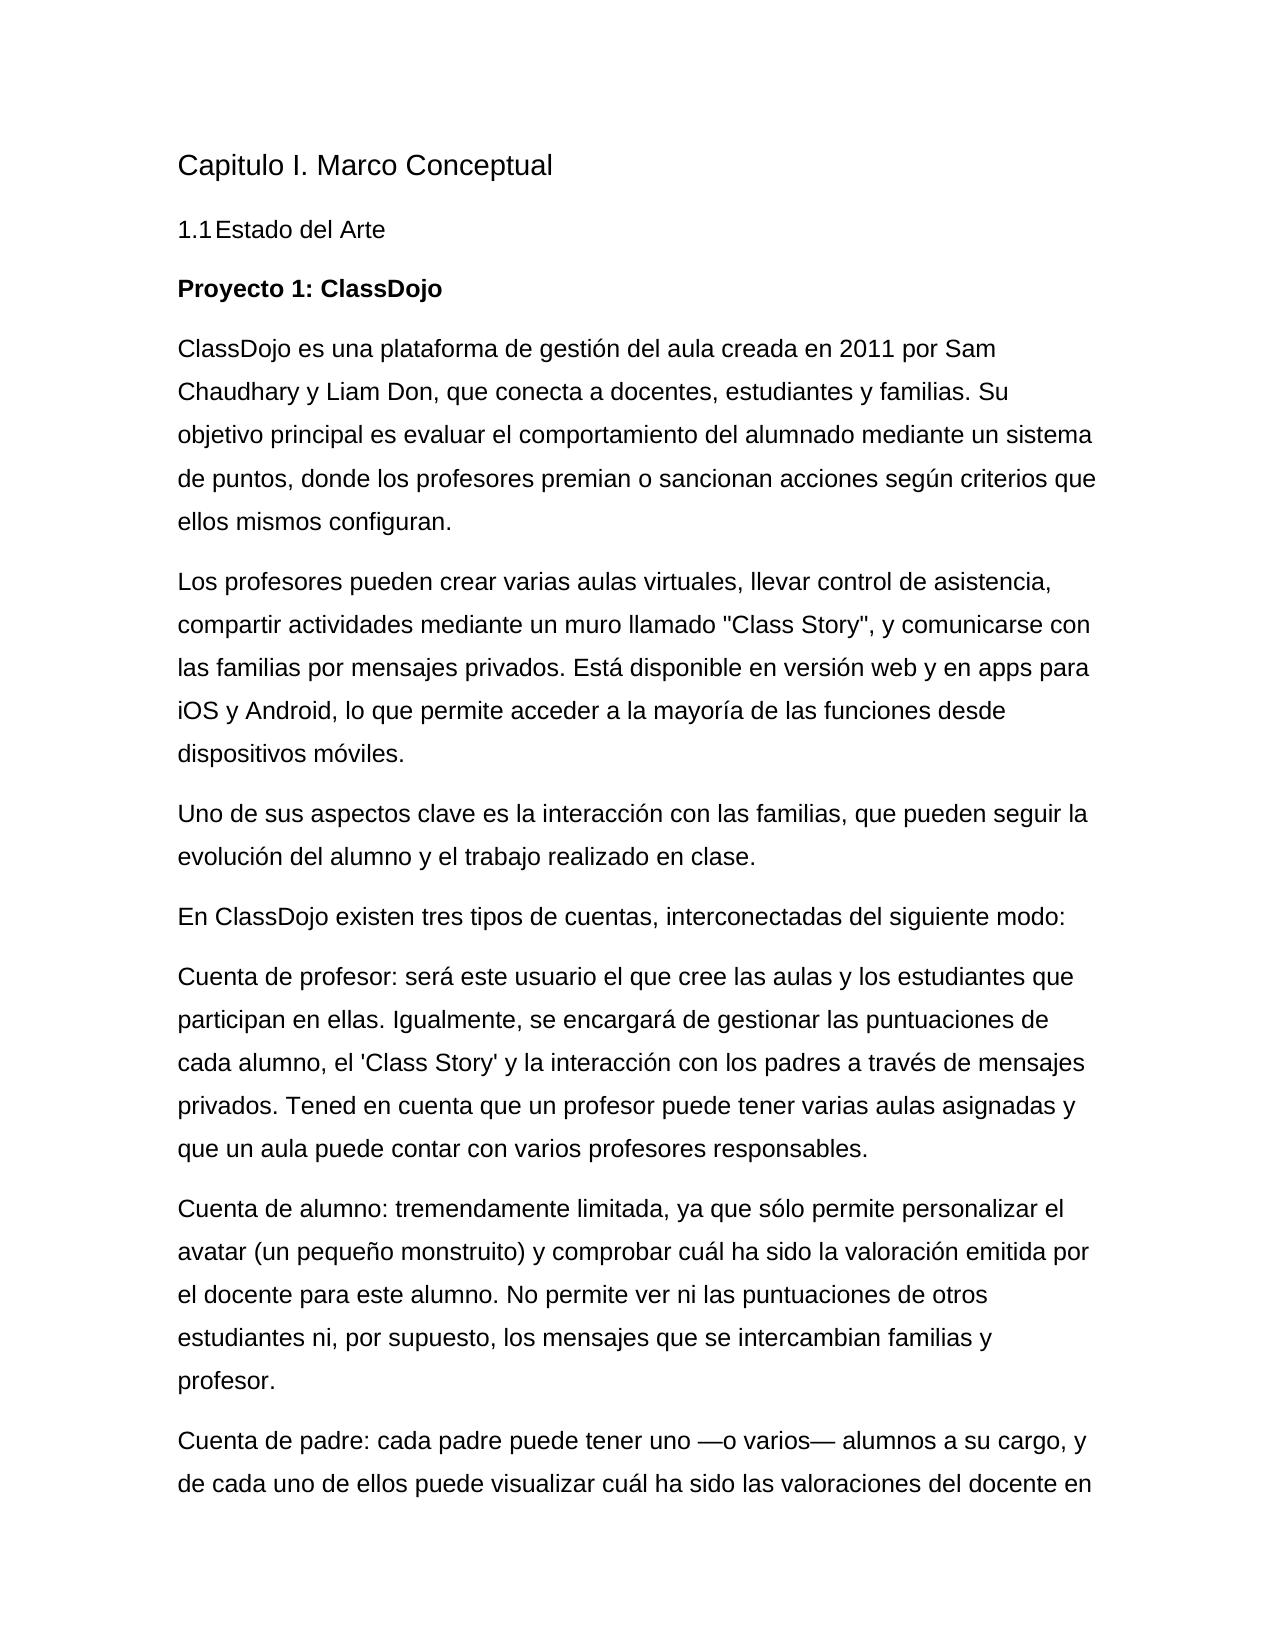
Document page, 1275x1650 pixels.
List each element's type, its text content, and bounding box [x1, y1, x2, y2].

text Cuenta de alumno: tremendamente limitada, ya que sólo permite personalizar el avatar (un pequeño monstruito) y comprobar cuál ha sido la valoración emitida por el docente para este alumno. No permite ver ni las puntuaciones de otros estudiantes ni, por supuesto, los mensajes que se intercambian familias y profesor. [177, 1194, 1098, 1395]
text Capitulo I. Marco Conceptual [177, 148, 1098, 181]
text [177, 1426, 1098, 1498]
text Cuenta de profesor: será este usuario el que cree las aulas y los estudiantes que participan en ellas. Igualmente, se encargará de gestionar las puntuaciones de cada alumno, el 'Class Story' y la interacción con los padres a través de mensajes privados. Tened en cuenta que un profesor puede tener varias aulas asignadas y que un aula puede contar con varios profesores responsables. [177, 961, 1098, 1163]
text ClassDojo es una plataforma de gestión del aula creada en 2011 por Sam Chaudhary y Liam Don, que conecta a docentes, estudiantes y familias. Su objetivo principal es evaluar el comportamiento del alumnado mediante un sistema de puntos, donde los profesores premian o sancionan acciones según criterios que ellos mismos configuran. [177, 334, 1098, 535]
text Proyecto 1: ClassDojo [177, 274, 1098, 303]
text En ClassDojo existen tres tipos de cuentas, interconectadas del siguiente modo: [177, 902, 1098, 930]
text Uno de sus aspectos clave es la interacción con las familias, que pueden seguir la evolución del alumno y el trabajo realizado en clase. [177, 799, 1098, 871]
text Los profesores pueden crear varias aulas virtuales, llevar control de asistencia, compartir actividades mediante un muro llamado "Class Story", y comunicarse con las familias por mensajes privados. Está disponible en versión web y en apps para iOS y Android, lo que permite acceder a la mayoría de las funciones desde dispositivos móviles. [177, 566, 1098, 768]
list Estado del Arte [177, 214, 1098, 243]
